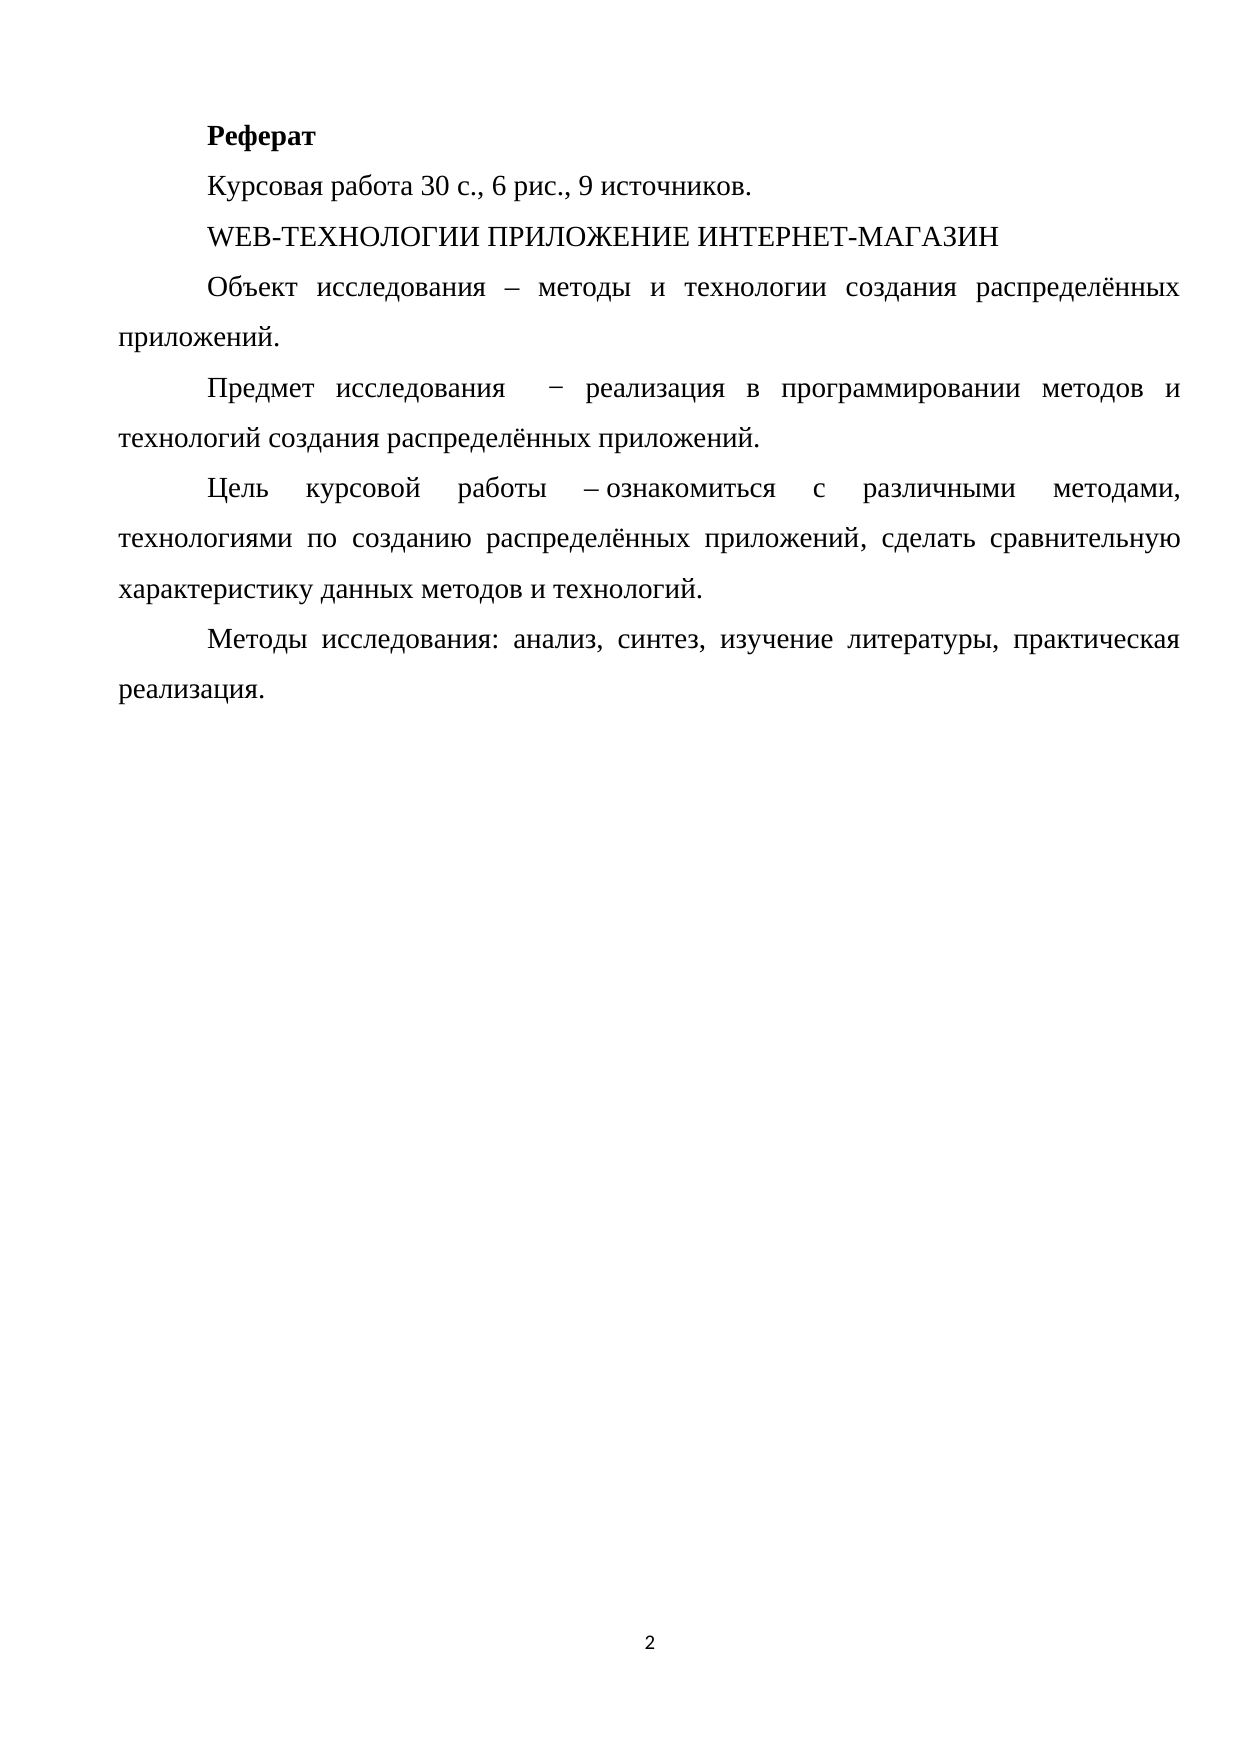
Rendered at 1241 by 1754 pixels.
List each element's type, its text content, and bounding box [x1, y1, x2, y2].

text Объект исследования – методы и технологии создания распределённых приложений. [118, 269, 1181, 353]
text Предмет исследования − реализация в программировании методов и технологий создания распределённых приложений. [118, 370, 1181, 453]
text Цель курсовой работы – ознакомиться с различными методами, технологиями по созданию распределённых приложений, сделать сравнительную характеристику данных методов и технологий. [118, 470, 1181, 604]
text WEB-ТЕХНОЛОГИИ ПРИЛОЖЕНИЕ ИНТЕРНЕТ-МАГАЗИН [207, 219, 1181, 252]
text Методы исследования: анализ, синтез, изучение литературы, практическая реализация. [118, 621, 1181, 705]
text Реферат [118, 118, 1181, 152]
text Курсовая работа 30 с., 6 рис., 9 источников. [207, 168, 1181, 202]
